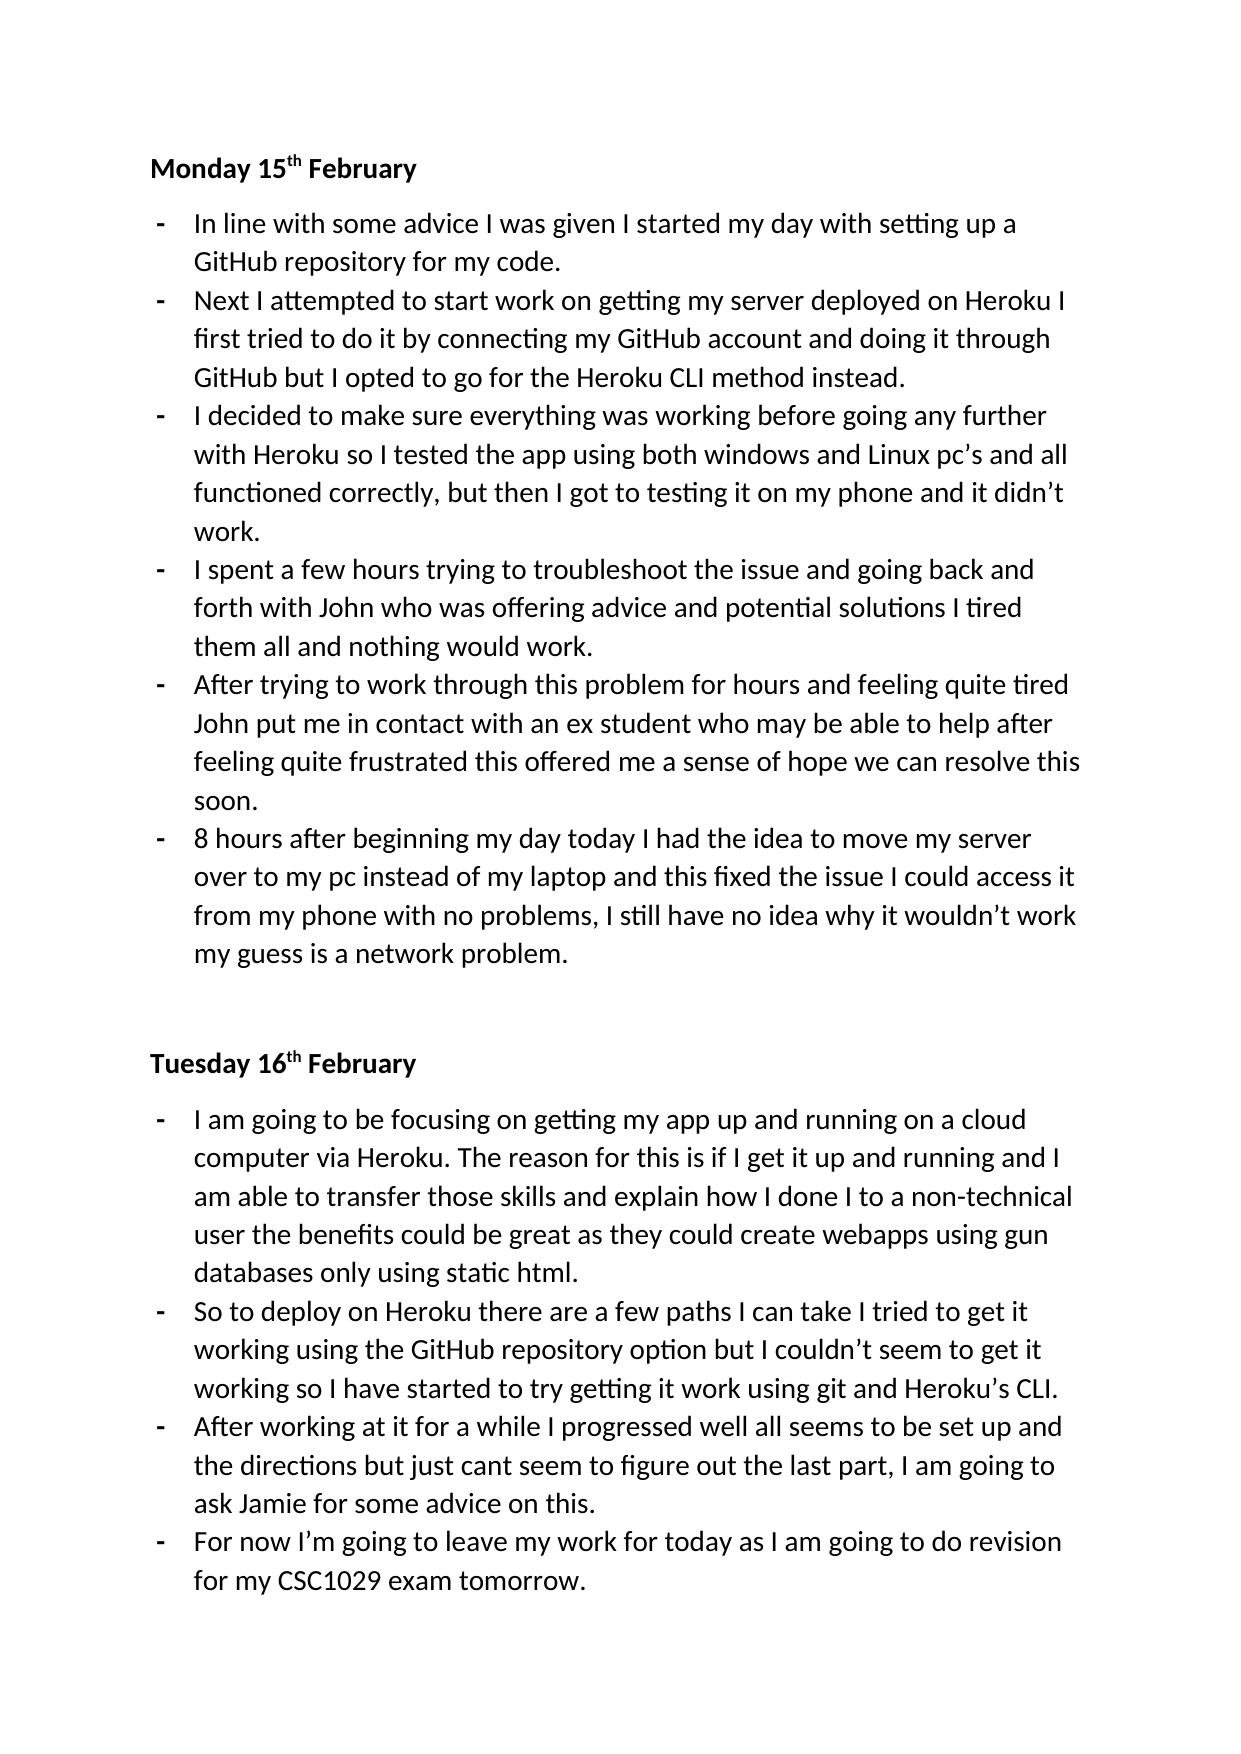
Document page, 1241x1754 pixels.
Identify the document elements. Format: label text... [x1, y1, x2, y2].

text Tuesday 16th February [150, 1046, 1090, 1081]
list Next I attempted to start work on getting my server deployed on Heroku I first tried to do it by connecting my GitHub account and doing it through GitHub but I opted to go for the Heroku CLI method instead. [156, 282, 1090, 394]
list For now I’m going to leave my work for today as I am going to do revision for my CSC1029 exam tomorrow. [156, 1523, 1090, 1598]
list In line with some advice I was given I started my day with setting up a GitHub repository for my code. [156, 205, 1090, 279]
text Monday 15th February [150, 150, 1090, 186]
list After trying to work through this problem for hours and feeling quite tired John put me in contact with an ex student who may be able to help after feeling quite frustrated this offered me a sense of hope we can resolve this soon. [156, 666, 1090, 817]
list So to deploy on Heroku there are a few paths I can take I tried to get it working using the GitHub repository option but I couldn’t seem to get it working so I have started to try getting it work using git and Heroku’s CLI. [156, 1293, 1090, 1405]
list I spent a few hours trying to troubleshoot the issue and going back and forth with John who was offering advice and potential solutions I tired them all and nothing would work. [156, 551, 1090, 663]
list 8 hours after beginning my day today I had the idea to move my server over to my pc instead of my laptop and this fixed the issue I could access it from my phone with no problems, I still have no idea why it wouldn’t work my guess is a network problem. [156, 820, 1090, 971]
list After working at it for a while I progressed well all seems to be set up and the directions but just cant seem to figure out the last part, I am going to ask Jamie for some advice on this. [156, 1408, 1090, 1521]
list I am going to be focusing on getting my app up and running on a cloud computer via Heroku. The reason for this is if I get it up and running and I am able to transfer those skills and explain how I done I to a non-technical user the benefits could be great as they could create webapps using gun databases only using static html. [156, 1101, 1090, 1290]
list I decided to make sure everything was working before going any further with Heroku so I tested the app using both windows and Linux pc’s and all functioned correctly, but then I got to testing it on my phone and it didn’t work. [156, 397, 1090, 548]
